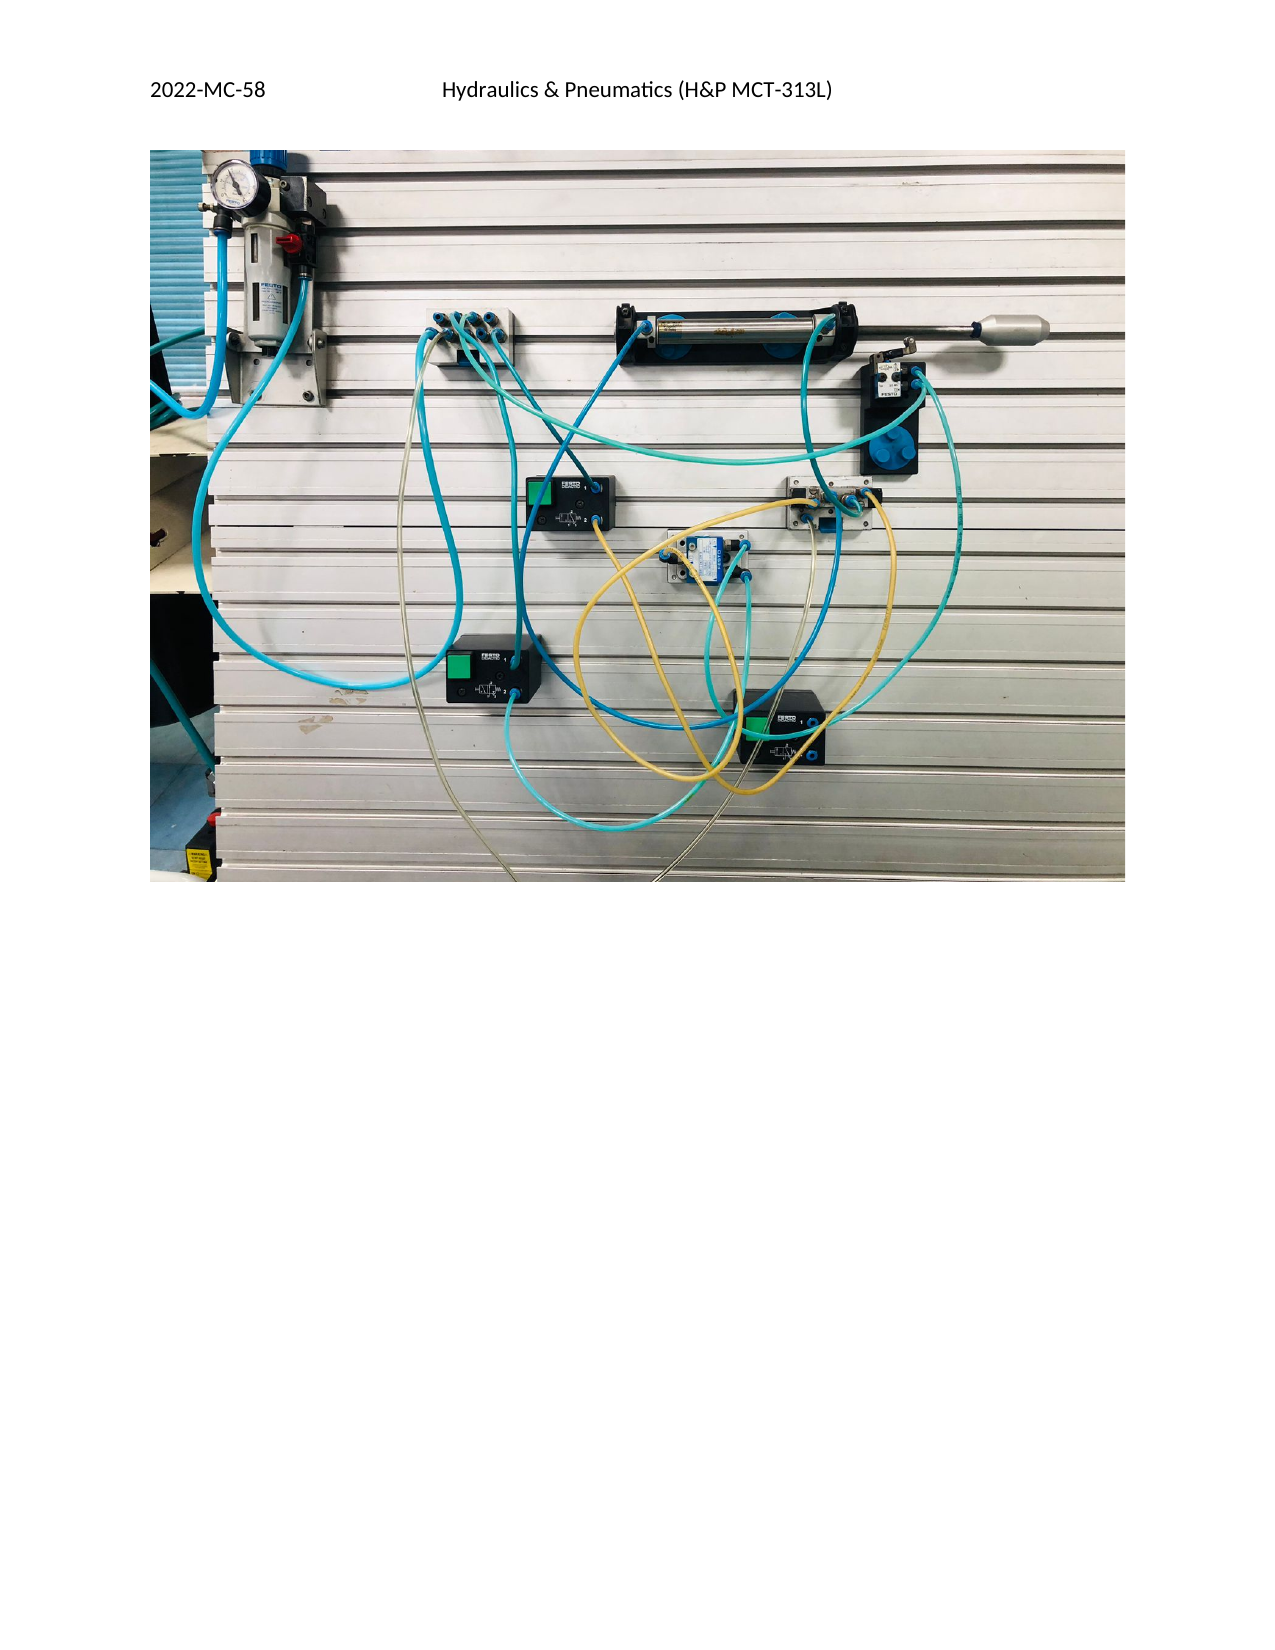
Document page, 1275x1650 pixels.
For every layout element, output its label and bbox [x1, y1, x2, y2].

picture [150, 150, 1125, 882]
